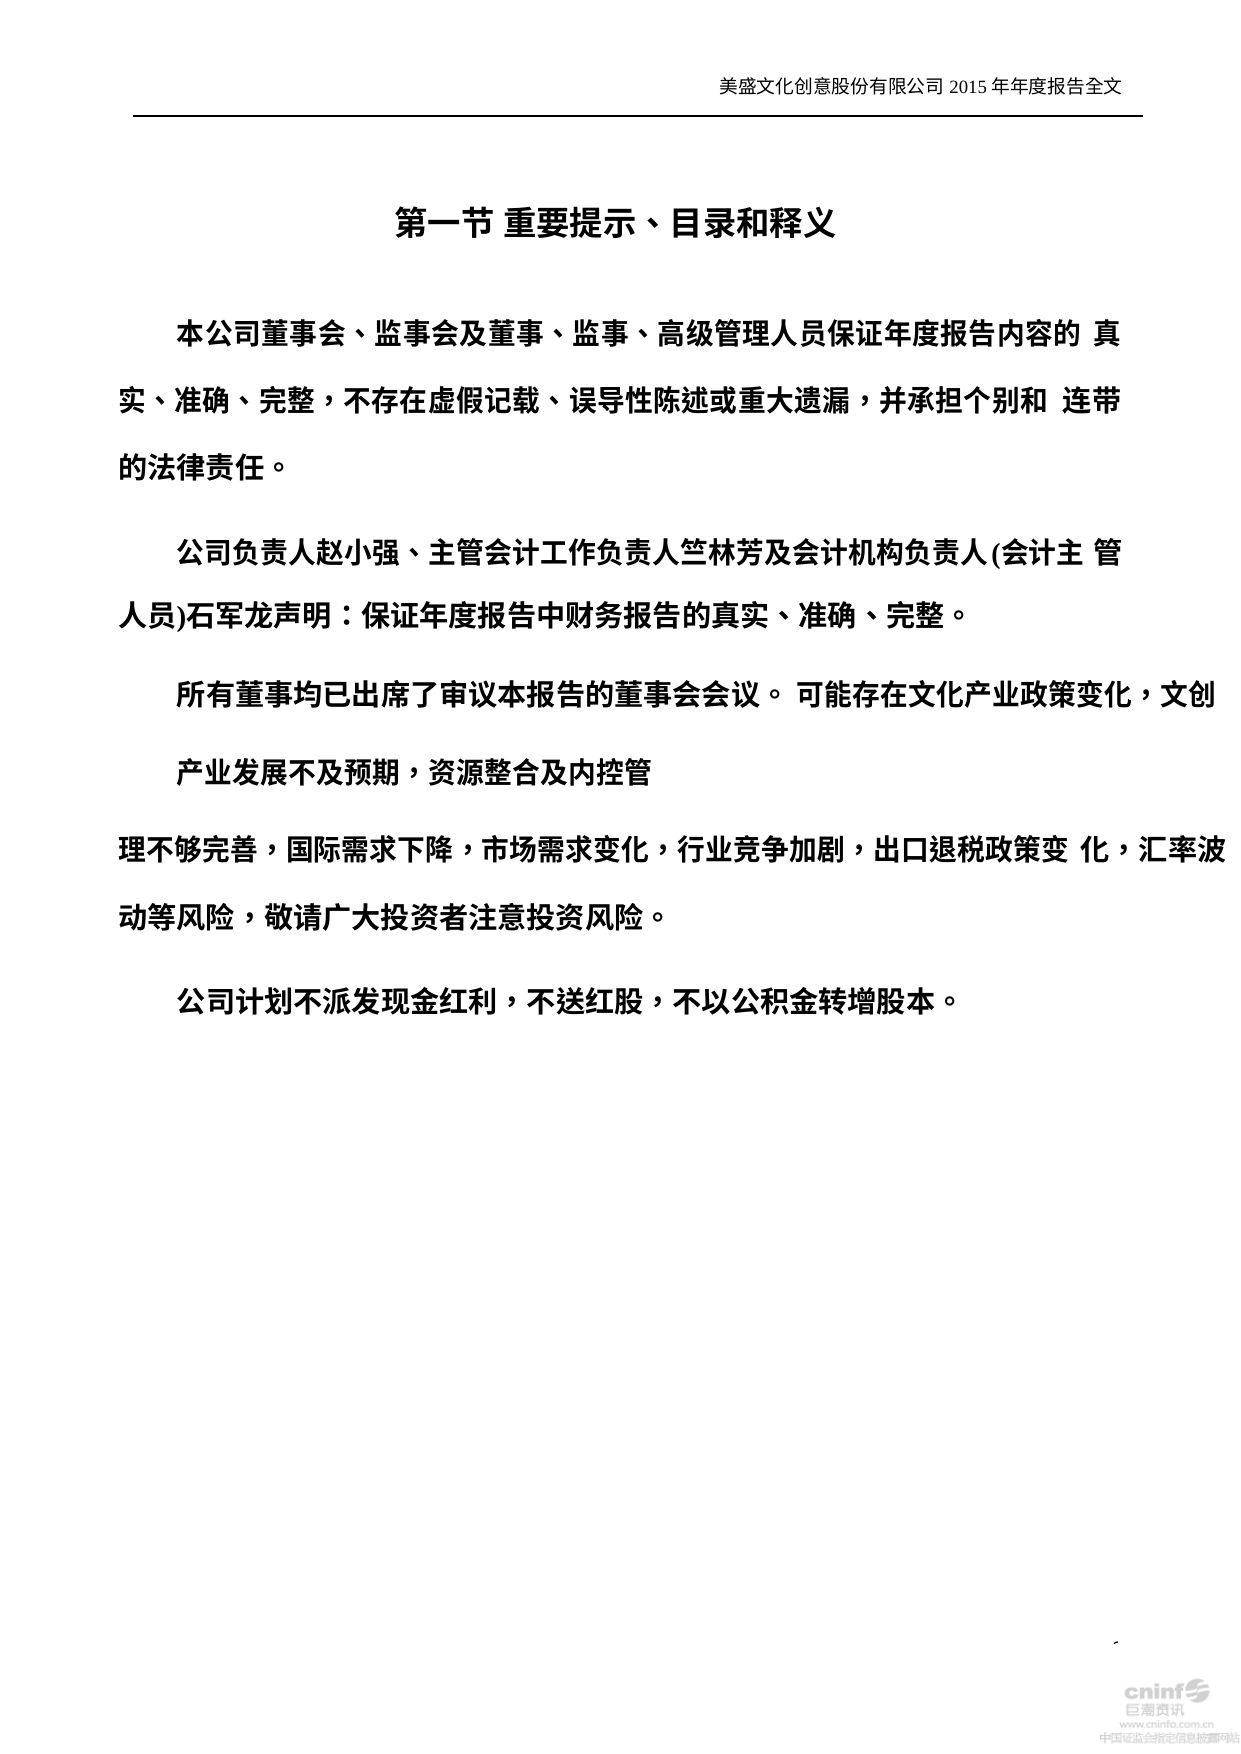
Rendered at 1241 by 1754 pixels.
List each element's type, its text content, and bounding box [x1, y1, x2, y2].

picture [1099, 1673, 1241, 1754]
text 公司负责人赵小强、主管会计工作负责人竺林芳及会计机构负责人(会计主 管人员)石军龙声明：保证年度报告中财务报告的真实、准确、完整。 [118, 532, 1122, 635]
text 所有董事均已出席了审议本报告的董事会会议。 可能存在文化产业政策变化，文创产业发展不及预期，资源整合及内控管 [177, 674, 1240, 792]
text 公司计划不派发现金红利，不送红股，不以公积金转增股本。 [177, 981, 1240, 1021]
text 本公司董事会、监事会及董事、监事、高级管理人员保证年度报告内容的 真实、准确、完整，不存在虚假记载、误导性陈述或重大遗漏，并承担个别和 连带的法律责任。 [118, 313, 1121, 487]
text 理不够完善，国际需求下降，市场需求变化，行业竞争加剧，出口退税政策变 化，汇率波动等风险，敬请广大投资者注意投资风险。 [118, 829, 1240, 937]
subtitle 第一节 重要提示、目录和释义 [394, 200, 1240, 246]
